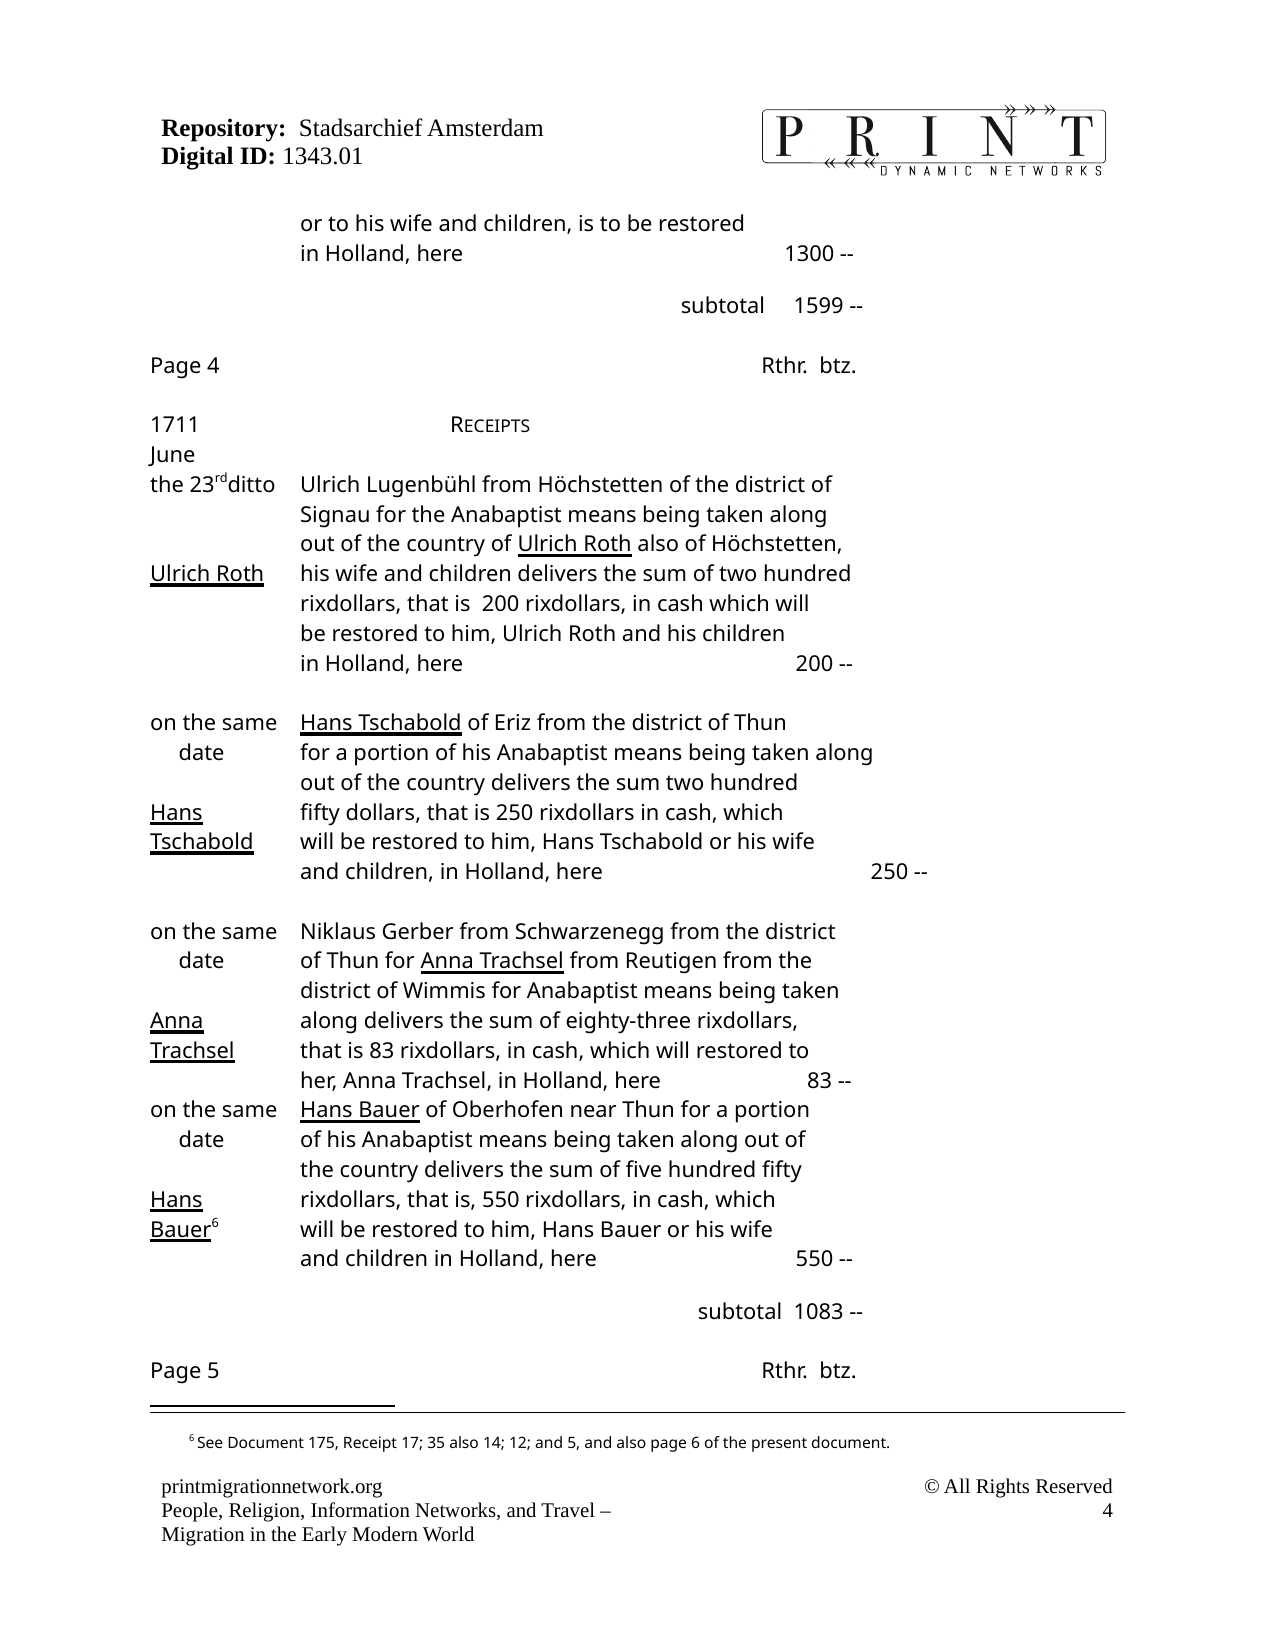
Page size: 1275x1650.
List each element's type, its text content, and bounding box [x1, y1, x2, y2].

text date of Thun for Anna Trachsel from Reutigen from the [150, 946, 1125, 975]
text on the same Hans Tschabold of Eriz from the district of Thun [150, 707, 1125, 737]
text on the same Hans Bauer of Oberhofen near Thun for a portion [150, 1094, 1125, 1124]
text the 23rdditto Ulrich Lugenbühl from Höchstetten of the district of [150, 469, 1125, 499]
text date for a portion of his Anabaptist means being taken along [150, 737, 1125, 767]
text or to his wife and children, is to be restored [150, 208, 1125, 238]
text June [150, 439, 1125, 469]
text out of the country delivers the sum two hundred [150, 767, 1125, 797]
text Trachsel that is 83 rixdollars, in cash, which will restored to [150, 1035, 1125, 1065]
text Signau for the Anabaptist means being taken along [150, 499, 1125, 528]
text in Holland, here 200 -- [150, 648, 1125, 677]
text date of his Anabaptist means being taken along out of [150, 1124, 1125, 1154]
text be restored to him, Ulrich Roth and his children [150, 618, 1125, 648]
text subtotal 1083 -- [150, 1296, 1125, 1326]
text her, Anna Trachsel, in Holland, here 83 -- [150, 1065, 1125, 1094]
text rixdollars, that is 200 rixdollars, in cash which will [150, 588, 1125, 618]
text on the same Niklaus Gerber from Schwarzenegg from the district [150, 916, 1125, 946]
text and children, in Holland, here 250 -- [150, 856, 1125, 886]
picture [755, 103, 1113, 179]
text district of Wimmis for Anabaptist means being taken [150, 975, 1125, 1005]
text Hans rixdollars, that is, 550 rixdollars, in cash, which [150, 1184, 1125, 1214]
text in Holland, here 1300 -- [150, 238, 1125, 267]
text out of the country of Ulrich Roth also of Höchstetten, [150, 528, 1125, 558]
text Ulrich Roth his wife and children delivers the sum of two hundred [150, 558, 1125, 588]
text 1711 Receipts [150, 409, 1125, 439]
text and children in Holland, here 550 -- [150, 1243, 1125, 1273]
text the country delivers the sum of five hundred fifty [150, 1154, 1125, 1184]
text subtotal 1599 -- [150, 290, 1125, 320]
text Bauer will be restored to him, Hans Bauer or his wife [150, 1214, 1125, 1243]
text Page 5 Rthr. btz. [150, 1356, 1125, 1385]
text Page 4 Rthr. btz. [150, 350, 1125, 379]
text Anna along delivers the sum of eighty-three rixdollars, [150, 1005, 1125, 1035]
text Hans fifty dollars, that is 250 rixdollars in cash, which [150, 797, 1125, 826]
text Tschabold will be restored to him, Hans Tschabold or his wife [150, 826, 1125, 856]
